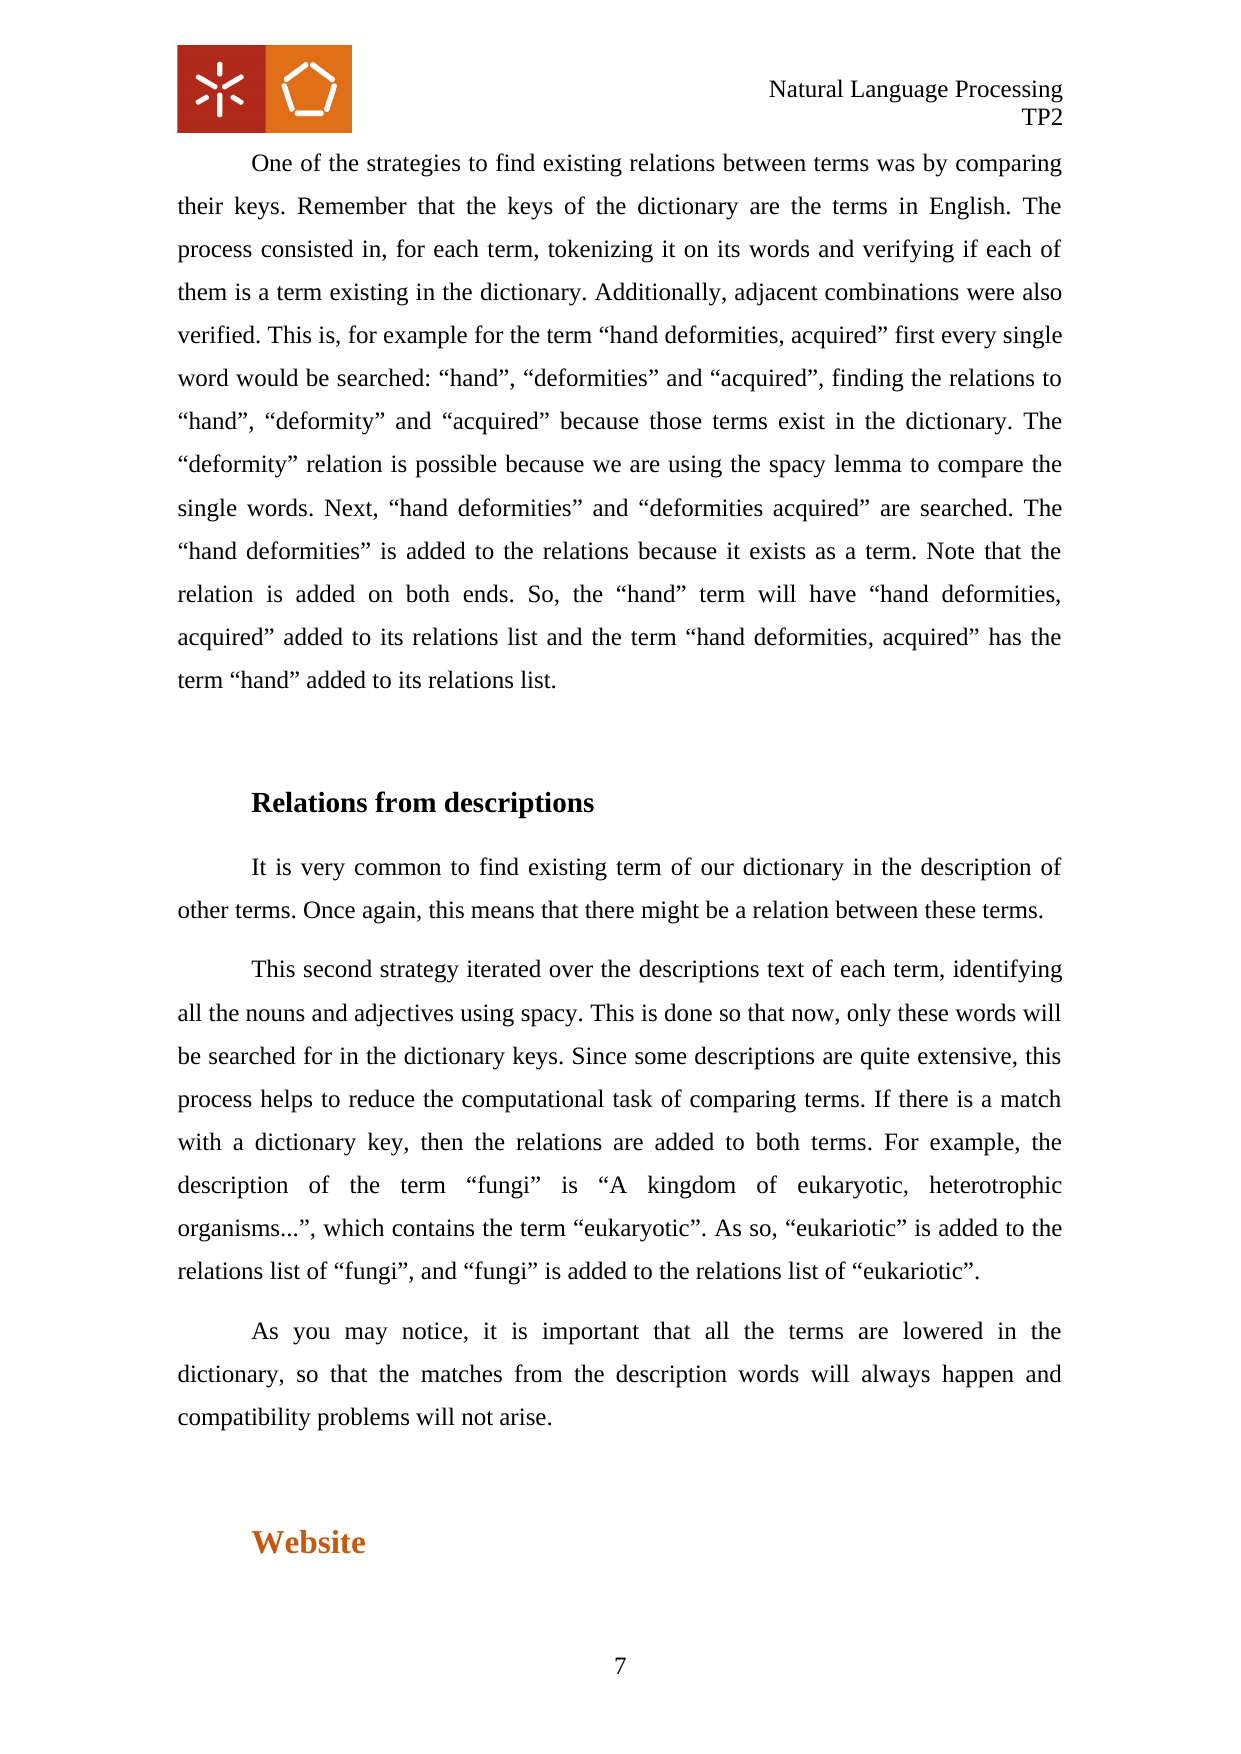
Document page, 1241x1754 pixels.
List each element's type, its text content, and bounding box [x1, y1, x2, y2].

text As you may notice, it is important that all the terms are lowered in the dictionary, so that the matches from the description words will always happen and compatibility problems will not arise. [177, 1316, 1063, 1431]
text One of the strategies to find existing relations between terms was by comparing their keys. Remember that the keys of the dictionary are the terms in English. The process consisted in, for each term, tokenizing it on its words and verifying if each of them is a term existing in the dictionary. Additionally, adjacent combinations were also verified. This is, for example for the term “hand deformities, acquired” first every single word would be searched: “hand”, “deformities” and “acquired”, finding the relations to “hand”, “deformity” and “acquired” because those terms exist in the dictionary. The “deformity” relation is possible because we are using the spacy lemma to compare the single words. Next, “hand deformities” and “deformities acquired” are searched. The “hand deformities” is added to the relations because it exists as a term. Note that the relation is added on both ends. So, the “hand” term will have “hand deformities, acquired” added to its relations list and the term “hand deformities, acquired” has the term “hand” added to its relations list. [177, 148, 1063, 694]
text This second strategy iterated over the descriptions text of each term, identifying all the nouns and adjectives using spacy. This is done so that now, only these words will be searched for in the dictionary keys. Since some descriptions are quite extensive, this process helps to reduce the computational task of comparing terms. If there is a match with a dictionary key, then the relations are added to both terms. For example, the description of the term “fungi” is “A kingdom of eukaryotic, heterotrophic organisms...”, which contains the term “eukaryotic”. As so, “eukariotic” is added to the relations list of “fungi”, and “fungi” is added to the relations list of “eukariotic”. [177, 954, 1063, 1285]
text Website [177, 1522, 1063, 1560]
text Relations from descriptions [177, 785, 1063, 818]
text It is very common to find existing term of our dictionary in the description of other terms. Once again, this means that there might be a relation between these terms. [177, 852, 1063, 923]
picture [177, 45, 352, 133]
